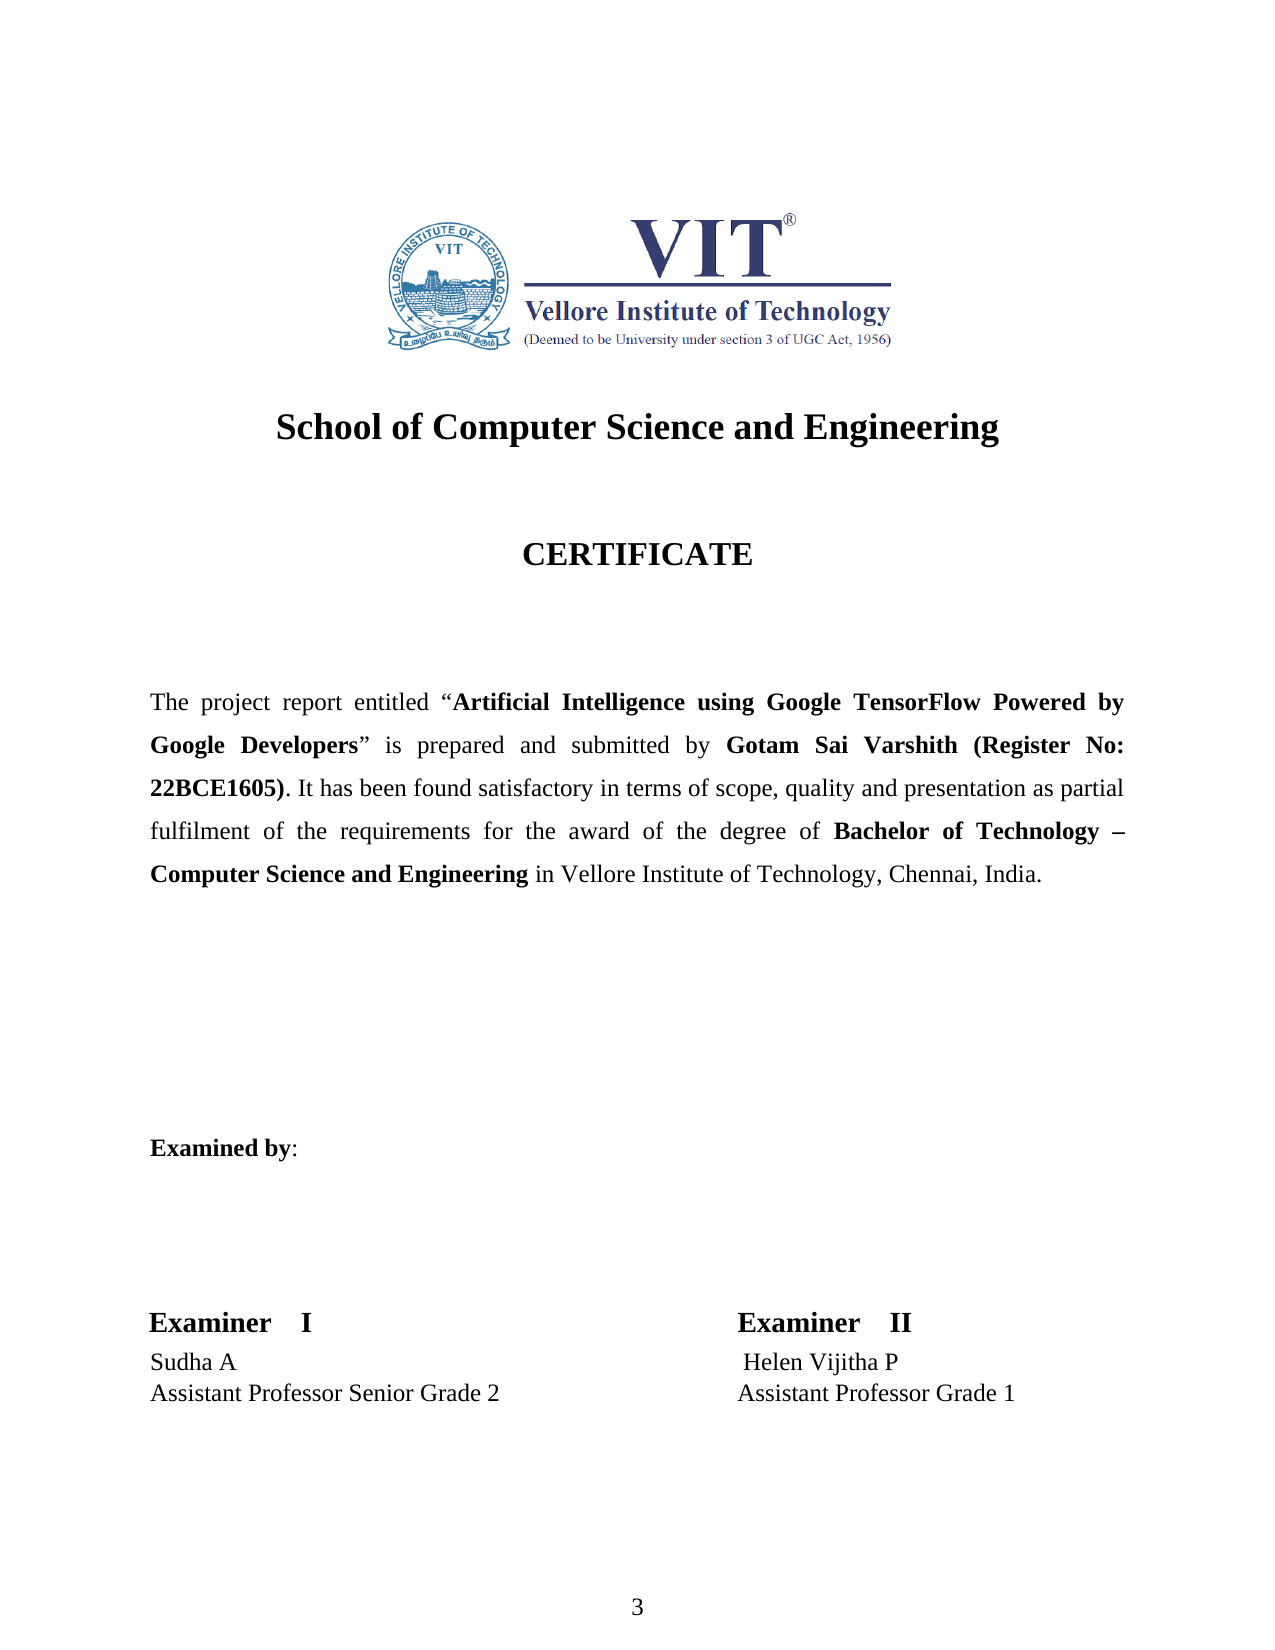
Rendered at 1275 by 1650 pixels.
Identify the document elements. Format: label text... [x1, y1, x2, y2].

picture [375, 183, 900, 362]
text School of Computer Science and Engineering [150, 404, 1125, 447]
text Sudha A Helen Vijitha P [150, 1347, 1125, 1376]
subtitle Examiner I Examiner II [148, 1306, 1125, 1339]
text CERTIFICATE [150, 534, 1125, 572]
text The project report entitled “Artificial Intelligence using Google TensorFlow Powered by Google Developers” is prepared and submitted by Gotam Sai Varshith (Register No: 22BCE1605). It has been found satisfactory in terms of scope, quality and presentation as partial fulfilment of the requirements for the award of the degree of Bachelor of Technology – Computer Science and Engineering in Vellore Institute of Technology, Chennai, India. [150, 687, 1125, 888]
text Examined by: [150, 1133, 1125, 1161]
text Assistant Professor Senior Grade 2 Assistant Professor Grade 1 [150, 1378, 1125, 1407]
